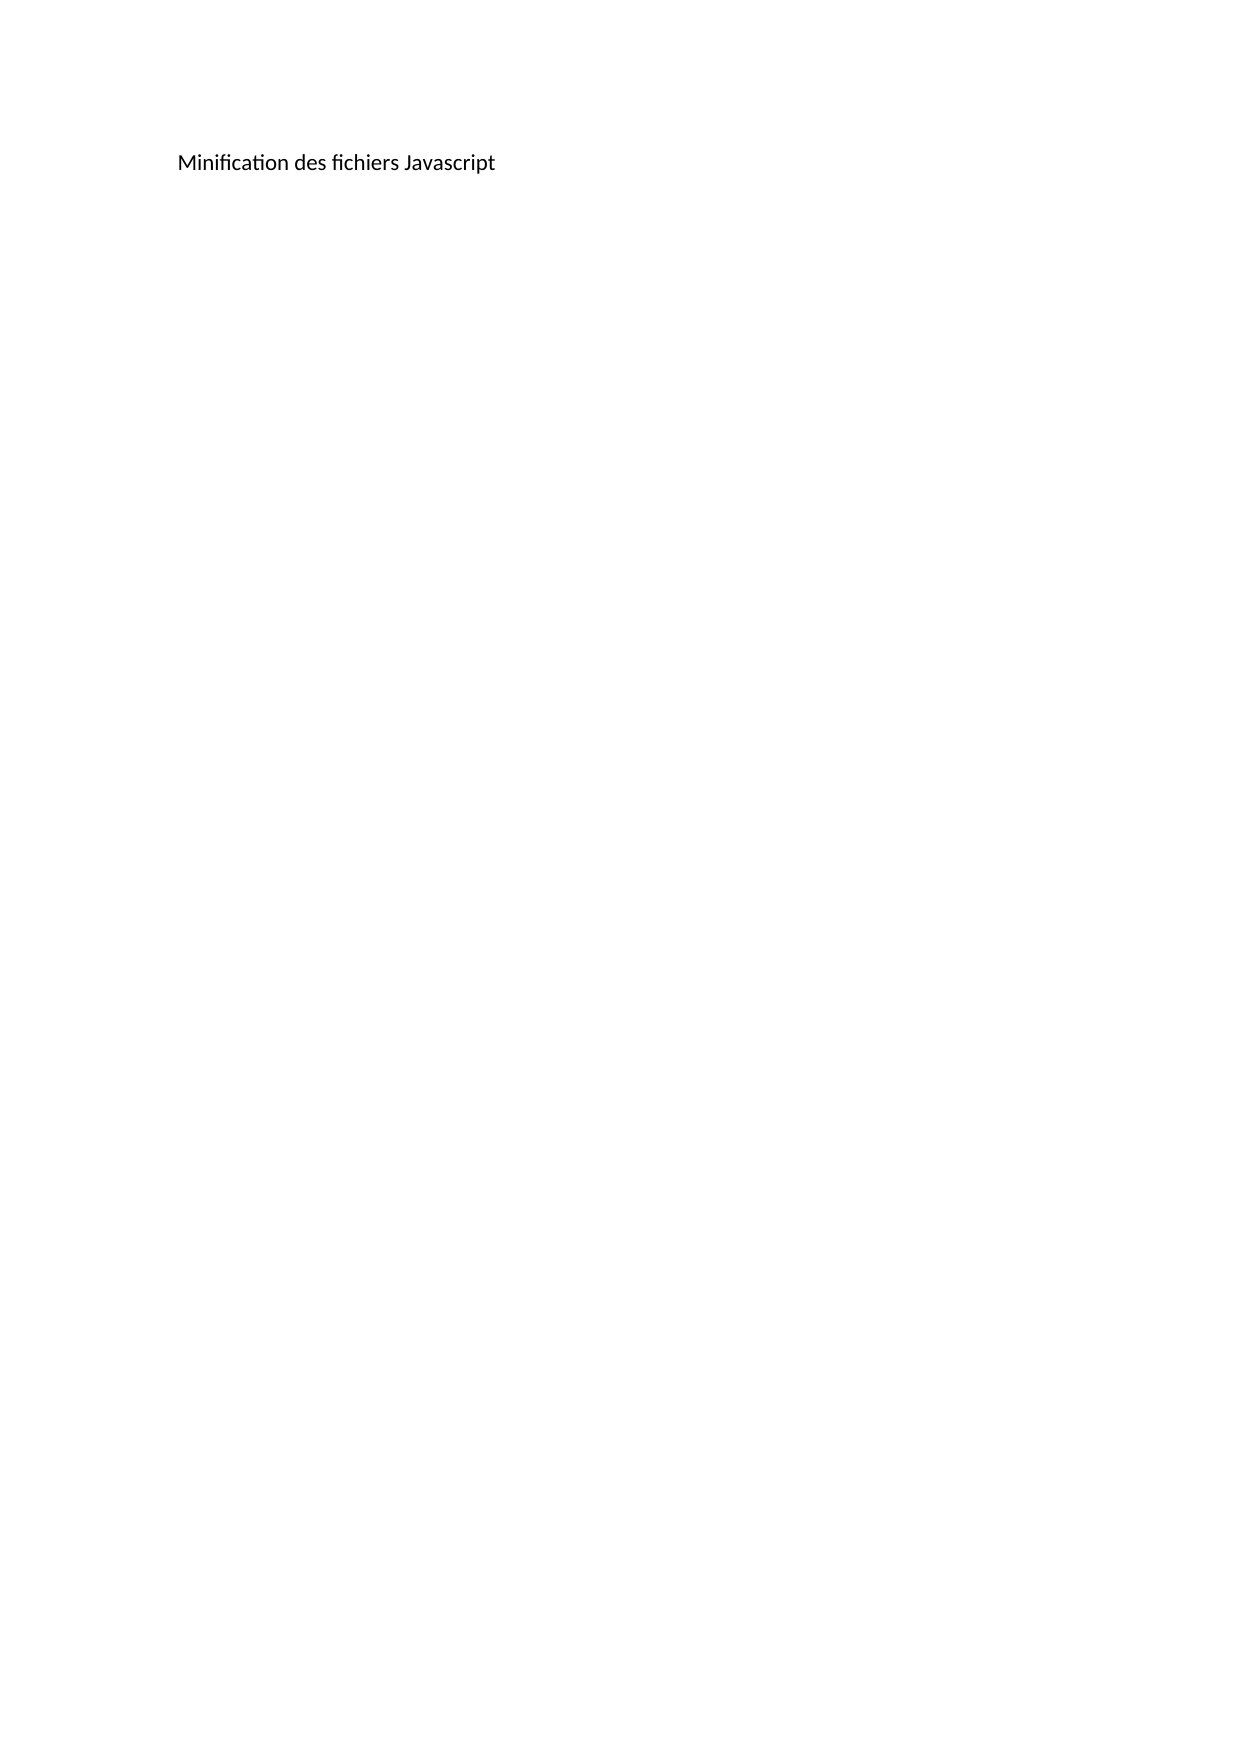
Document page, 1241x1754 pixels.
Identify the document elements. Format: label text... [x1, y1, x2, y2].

text Minification des fichiers Javascript [177, 148, 1063, 176]
